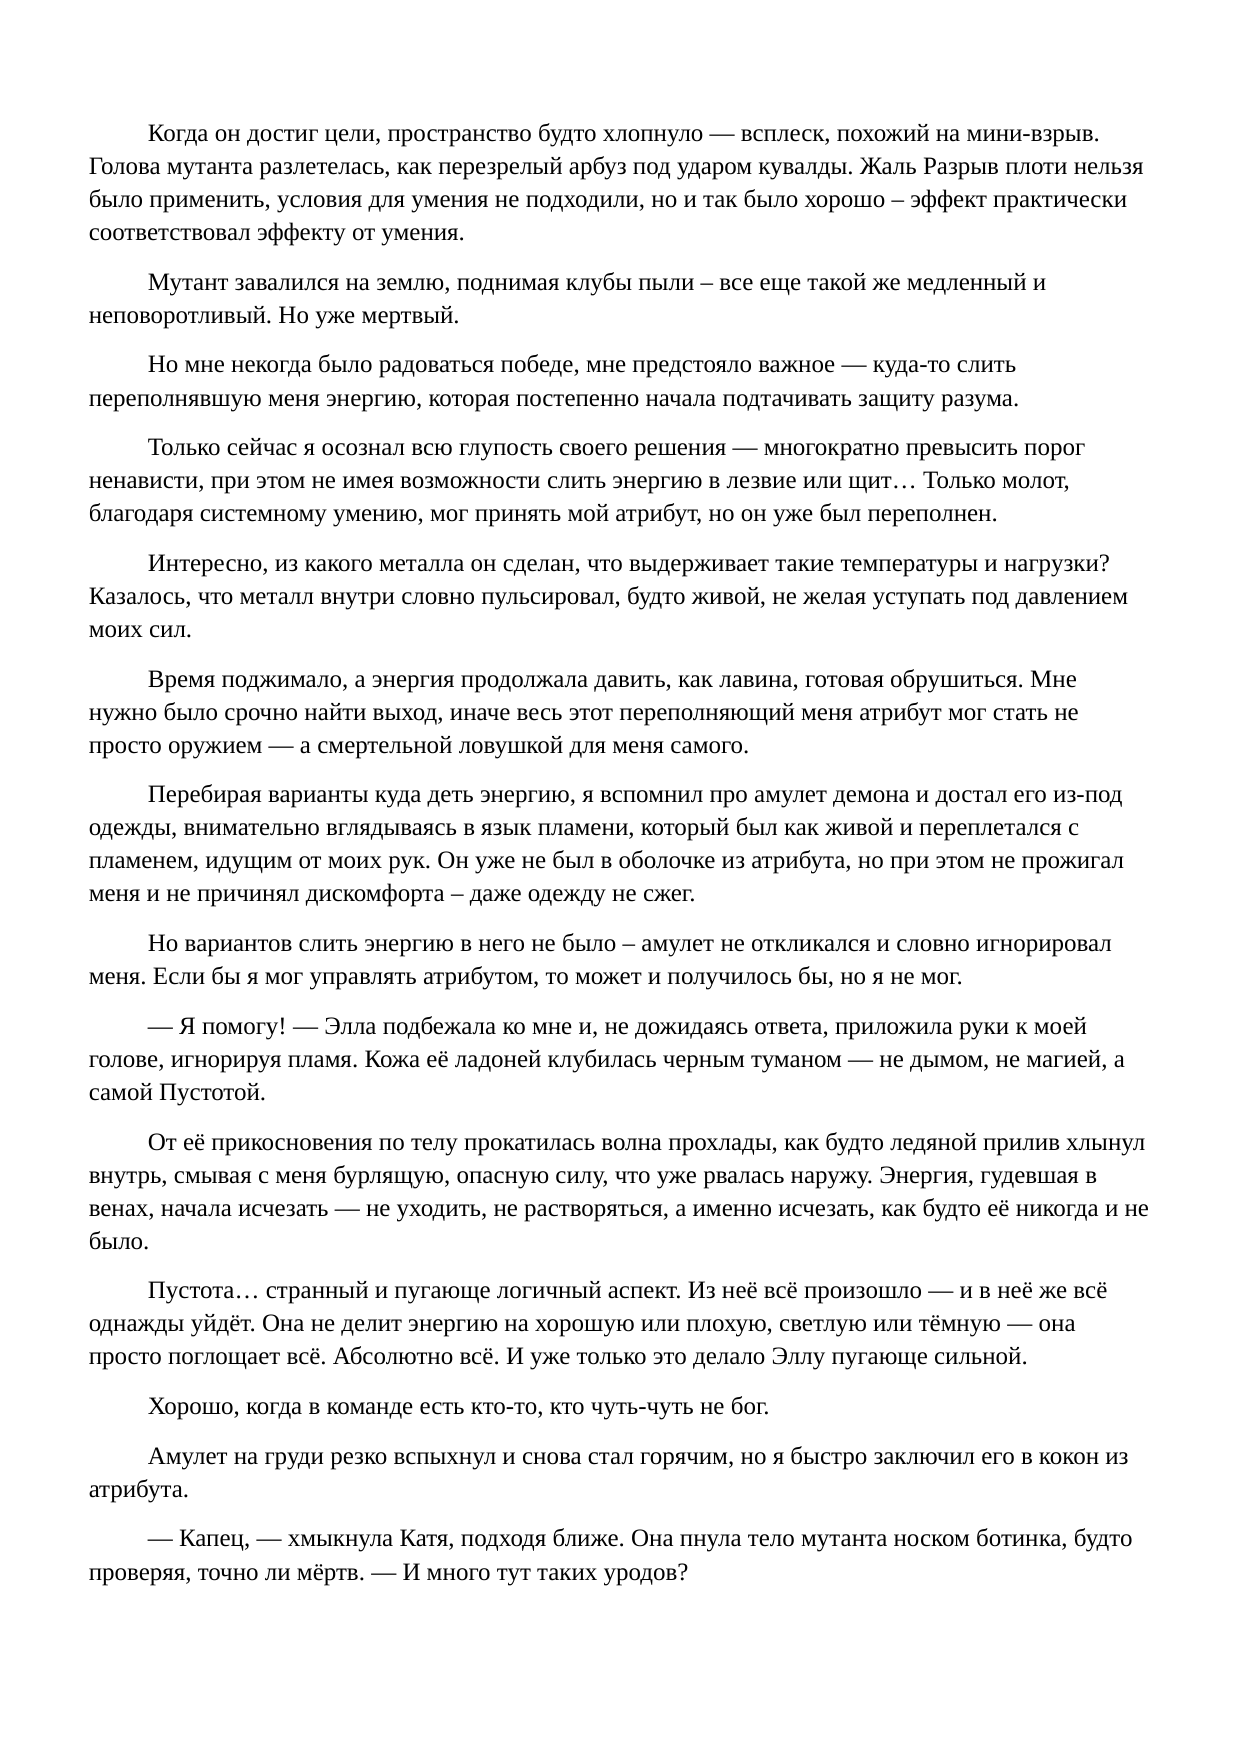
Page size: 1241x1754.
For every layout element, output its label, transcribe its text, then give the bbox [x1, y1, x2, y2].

text — Капец, — хмыкнула Катя, подходя ближе. Она пнула тело мутанта носком ботинка, будто проверяя, точно ли мёртв. — И много тут таких уродов? [88, 1523, 1152, 1585]
text Только сейчас я осознал всю глупость своего решения — многократно превысить порог ненависти, при этом не имея возможности слить энергию в лезвие или щит… Только молот, благодаря системному умению, мог принять мой атрибут, но он уже был переполнен. [88, 432, 1152, 527]
text Амулет на груди резко вспыхнул и снова стал горячим, но я быстро заключил его в кокон из атрибута. [88, 1441, 1152, 1503]
text Но мне некогда было радоваться победе, мне предстояло важное — куда-то слить переполнявшую меня энергию, которая постепенно начала подтачивать защиту разума. [88, 349, 1152, 411]
text Перебирая варианты куда деть энергию, я вспомнил про амулет демона и достал его из-под одежды, внимательно вглядываясь в язык пламени, который был как живой и переплетался с пламенем, идущим от моих рук. Он уже не был в оболочке из атрибута, но при этом не прожигал меня и не причинял дискомфорта – даже одежду не сжег. [88, 779, 1152, 907]
text Мутант завалился на землю, поднимая клубы пыли – все еще такой же медленный и неповоротливый. Но уже мертвый. [88, 267, 1152, 329]
text Хорошо, когда в команде есть кто-то, кто чуть-чуть не бог. [88, 1391, 1152, 1420]
text Пустота… странный и пугающе логичный аспект. Из неё всё произошло — и в неё же всё однажды уйдёт. Она не делит энергию на хорошую или плохую, светлую или тёмную — она просто поглощает всё. Абсолютно всё. И уже только это делало Эллу пугающе сильной. [88, 1275, 1152, 1370]
text Время поджимало, а энергия продолжала давить, как лавина, готовая обрушиться. Мне нужно было срочно найти выход, иначе весь этот переполняющий меня атрибут мог стать не просто оружием — а смертельной ловушкой для меня самого. [88, 664, 1152, 758]
text Но вариантов слить энергию в него не было – амулет не откликался и словно игнорировал меня. Если бы я мог управлять атрибутом, то может и получилось бы, но я не мог. [88, 928, 1152, 990]
text Интересно, из какого металла он сделан, что выдерживает такие температуры и нагрузки? Казалось, что металл внутри словно пульсировал, будто живой, не желая уступать под давлением моих сил. [88, 548, 1152, 643]
text Когда он достиг цели, пространство будто хлопнуло — всплеск, похожий на мини-взрыв. Голова мутанта разлетелась, как перезрелый арбуз под ударом кувалды. Жаль Разрыв плоти нельзя было применить, условия для умения не подходили, но и так было хорошо – эффект практически соответствовал эффекту от умения. [88, 118, 1152, 246]
text — Я помогу! — Элла подбежала ко мне и, не дожидаясь ответа, приложила руки к моей голове, игнорируя пламя. Кожа её ладоней клубилась черным туманом — не дымом, не магией, а самой Пустотой. [88, 1011, 1152, 1106]
text От её прикосновения по телу прокатилась волна прохлады, как будто ледяной прилив хлынул внутрь, смывая с меня бурлящую, опасную силу, что уже рвалась наружу. Энергия, гудевшая в венах, начала исчезать — не уходить, не растворяться, а именно исчезать, как будто её никогда и не было. [88, 1127, 1152, 1254]
